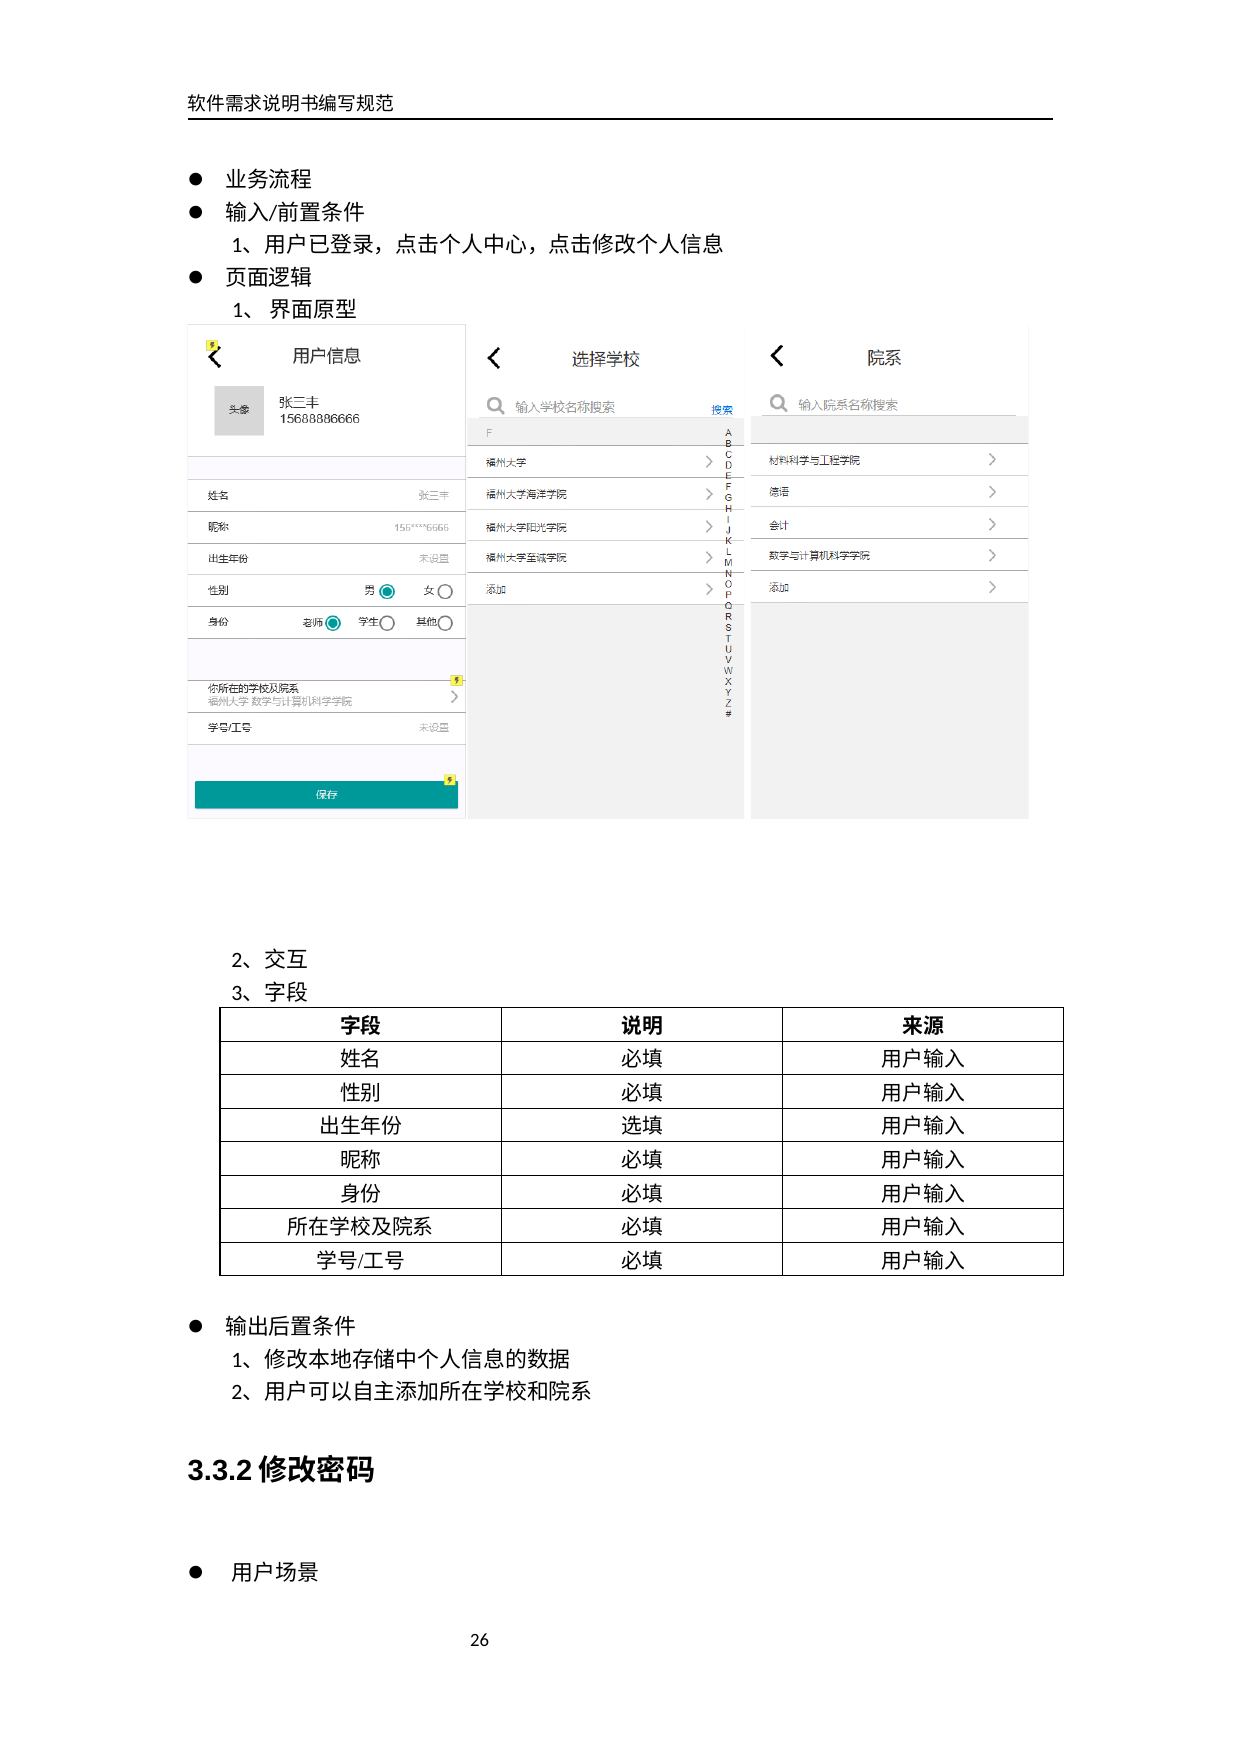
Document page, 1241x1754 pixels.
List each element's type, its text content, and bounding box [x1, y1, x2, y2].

list 输入/前置条件 [187, 194, 1053, 227]
table_cell 学号/工号 [221, 1243, 501, 1275]
table_cell 出生年份 [221, 1109, 501, 1141]
list 1、用户已登录，点击个人中心，点击修改个人信息 [231, 227, 1053, 259]
table_cell 身份 [221, 1176, 501, 1208]
table_cell 必填 [502, 1142, 782, 1175]
table_cell 用户输入 [783, 1075, 1063, 1108]
subtitle 3.3.2修改密码 [187, 1436, 1053, 1501]
list 页面逻辑 [187, 259, 1053, 292]
table_cell 用户输入 [783, 1243, 1063, 1275]
picture [750, 326, 1029, 819]
list 业务流程 [187, 162, 1053, 194]
list 界面原型 [232, 292, 1053, 324]
table_cell 昵称 [221, 1142, 501, 1175]
list 修改本地存储中个人信息的数据 [231, 1341, 1053, 1374]
picture [187, 324, 745, 819]
table_cell 姓名 [221, 1042, 501, 1074]
table_cell 用户输入 [783, 1109, 1063, 1141]
table_cell 用户输入 [783, 1042, 1063, 1074]
table_header 说明 [502, 1008, 782, 1041]
table_cell 用户输入 [783, 1176, 1063, 1208]
table_cell 必填 [502, 1243, 782, 1275]
text 3、字段 [187, 974, 1053, 1007]
list 用户场景 [187, 1554, 1053, 1587]
list 输出后置条件 [187, 1309, 1053, 1341]
table_cell 选填 [502, 1109, 782, 1141]
table_cell 必填 [502, 1176, 782, 1208]
table_header 来源 [783, 1008, 1063, 1041]
table_header 字段 [221, 1008, 501, 1041]
table_cell 性别 [221, 1075, 501, 1108]
table_cell 必填 [502, 1075, 782, 1108]
list 用户可以自主添加所在学校和院系 [231, 1374, 1053, 1406]
text 2、交互 [187, 942, 1053, 974]
table_cell 所在学校及院系 [221, 1209, 501, 1242]
table_cell 用户输入 [783, 1209, 1063, 1242]
table_cell 用户输入 [783, 1142, 1063, 1175]
table_cell 必填 [502, 1042, 782, 1074]
table_cell 必填 [502, 1209, 782, 1242]
